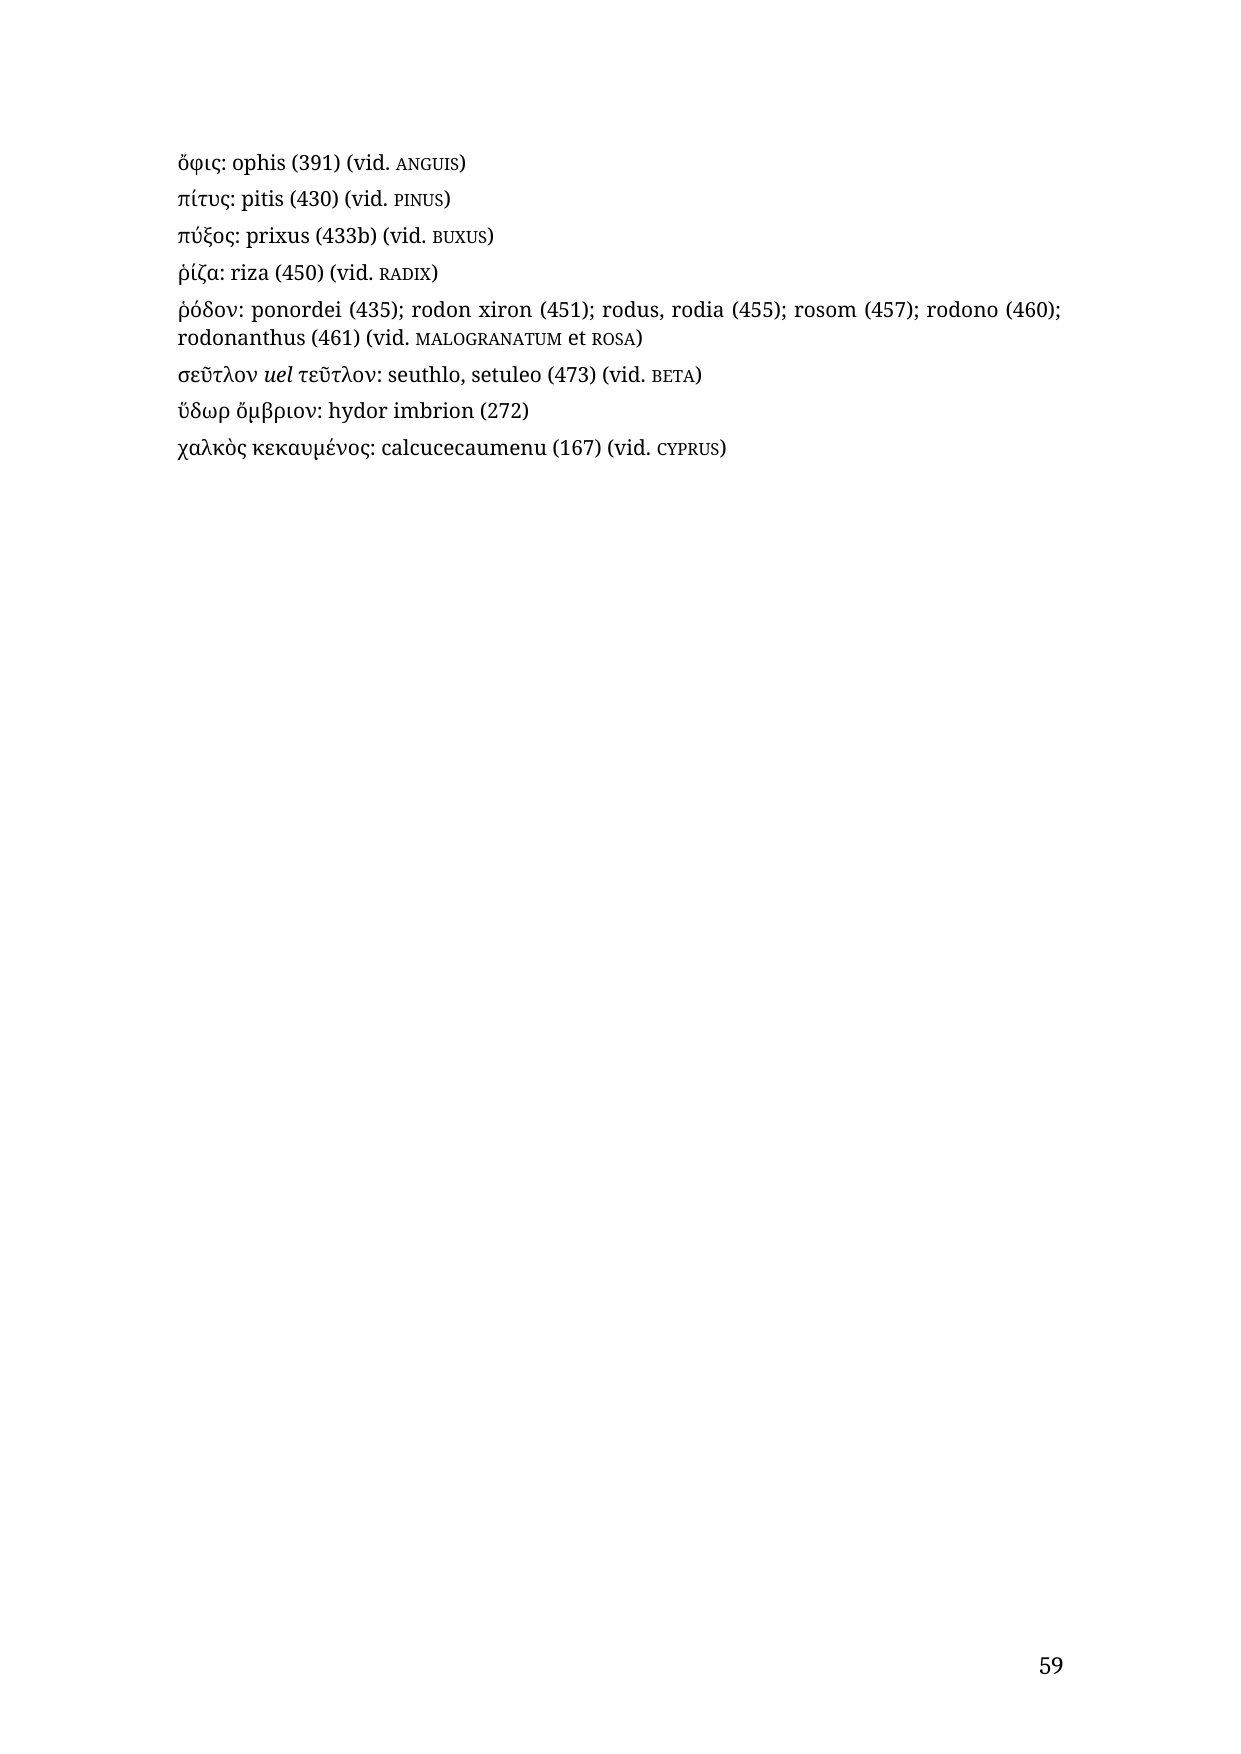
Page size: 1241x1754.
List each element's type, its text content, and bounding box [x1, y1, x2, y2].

text ῥίζα: riza (450) (vid. radix) [177, 258, 1063, 286]
text σεῦτλον uel τεῦτλον: seuthlo, setuleo (473) (vid. beta) [177, 360, 1063, 388]
text πύξος: prixus (433b) (vid. buxus) [177, 221, 1063, 249]
text χαλκὸς κεκαυμένος: calcucecaumenu (167) (vid. cyprus) [177, 433, 1063, 462]
text ὕδωρ ὄμβριον: hydor imbrion (272) [177, 397, 1063, 425]
text πίτυς: pitis (430) (vid. pinus) [177, 184, 1063, 213]
text ὄφις: ophis (391) (vid. anguis) [177, 148, 1063, 176]
text ῥόδον: ponordei (435); rodon xiron (451); rodus, rodia (455); rosom (457); rodono (460); rodonanthus (461) (vid. malogranatum et rosa) [177, 295, 1063, 352]
